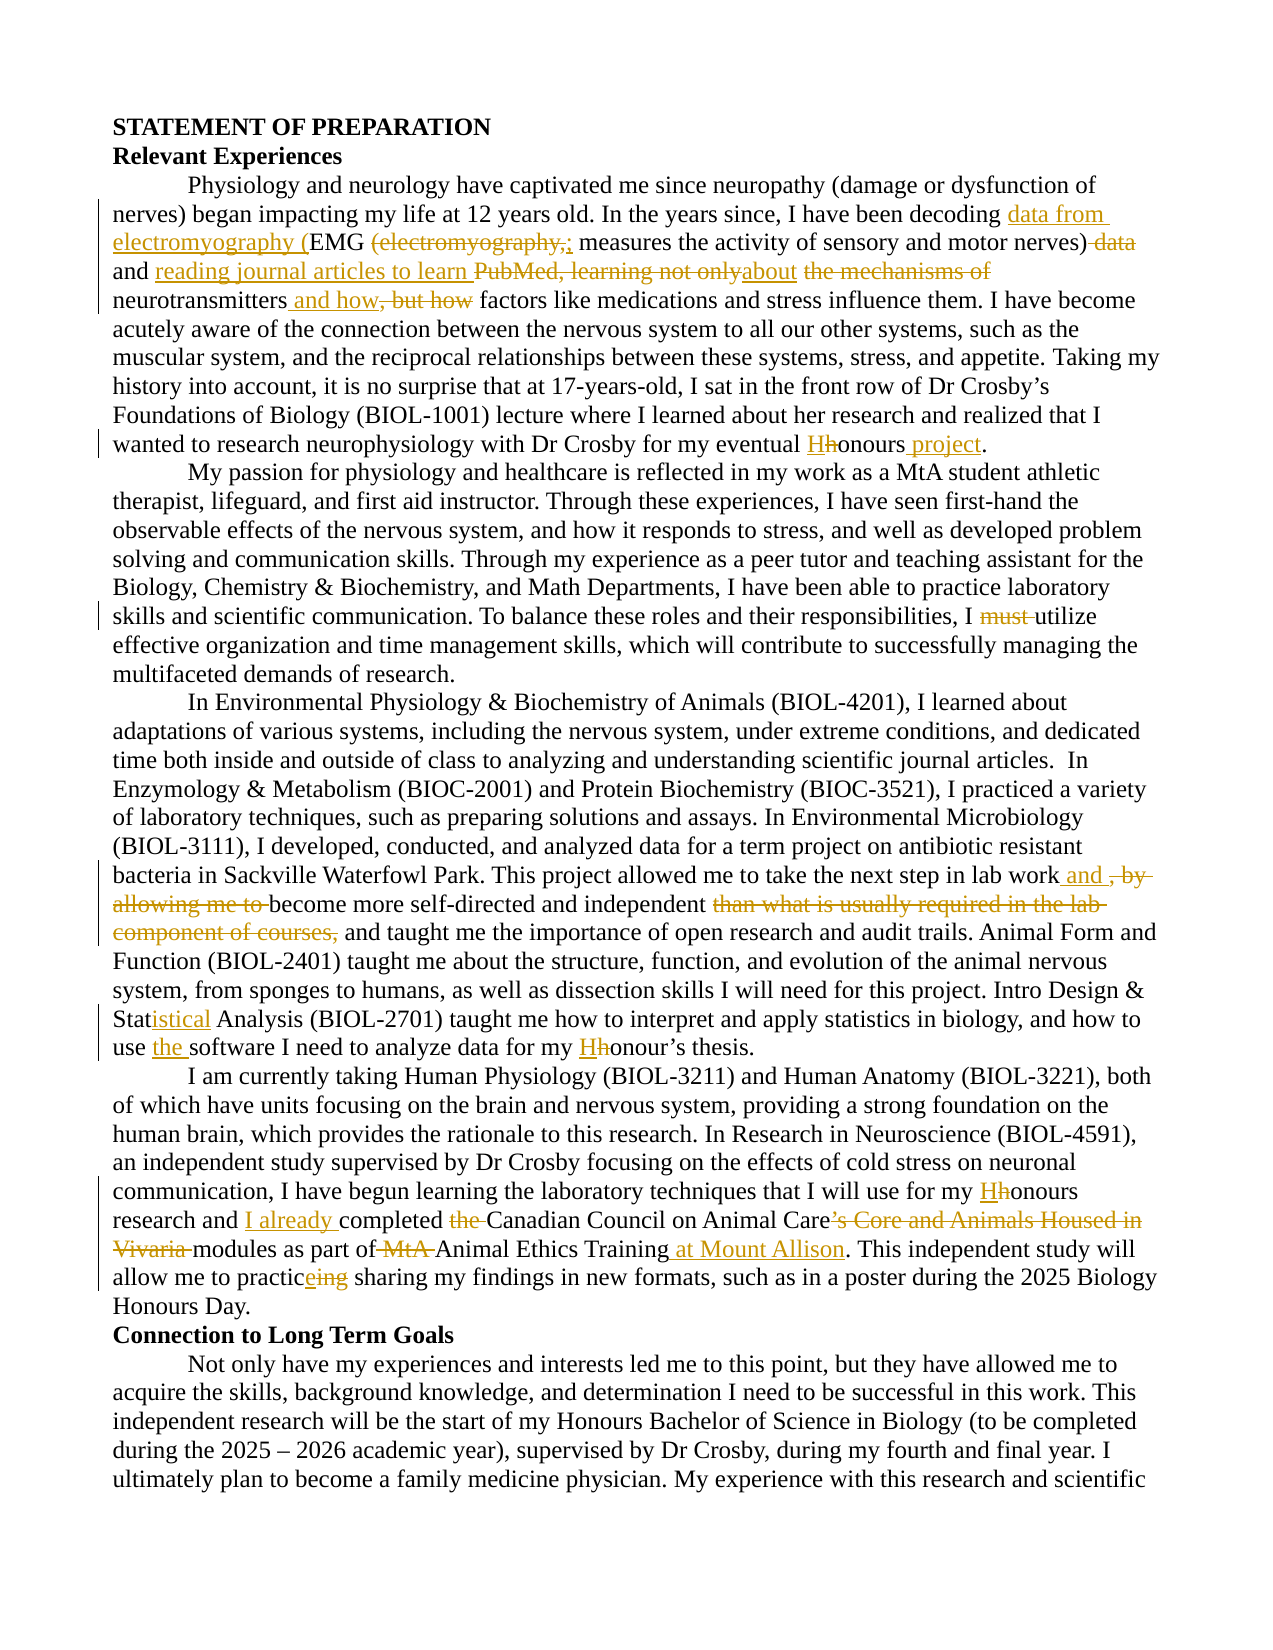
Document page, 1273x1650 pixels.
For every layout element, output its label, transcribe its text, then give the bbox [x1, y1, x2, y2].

text Connection to Long Term Goals [112, 1320, 1160, 1349]
text Relevant Experiences [112, 141, 1160, 170]
text Physiology and neurology have captivated me since neuropathy (damage or dysfunction of nerves) began impacting my life at 12 years old. In the years since, I have been decoding EMG measures the activity of sensory and motor nerves) and neurotransmitters factors like medications and stress influence them. I have become acutely aware of the connection between the nervous system to all our other systems, such as the muscular system, and the reciprocal relationships between these systems, stress, and appetite. Taking my history into account, it is no surprise that at 17-years-old, I sat in the front row of Dr Crosby’s Foundations of Biology (BIOL-1001) lecture where I learned about her research and realized that I wanted to research neurophysiology with Dr Crosby for my eventual onours. [112, 170, 1160, 457]
text STATEMENT OF PREPARATION [112, 112, 1160, 141]
text In Environmental Physiology & Biochemistry of Animals (BIOL-4201), I learned about adaptations of various systems, including the nervous system, under extreme conditions, and dedicated time both inside and outside of class to analyzing and understanding scientific journal articles. In Enzymology & Metabolism (BIOC-2001) and Protein Biochemistry (BIOC-3521), I practiced a variety of laboratory techniques, such as preparing solutions and assays. In Environmental Microbiology (BIOL-3111), I developed, conducted, and analyzed data for a term project on antibiotic resistant bacteria in Sackville Waterfowl Park. This project allowed me to take the next step in lab workbecome more self-directed and independent and taught me the importance of open research and audit trails. Animal Form and Function (BIOL-2401) taught me about the structure, function, and evolution of the animal nervous system, from sponges to humans, as well as dissection skills I will need for this project. Intro Design & Stat Analysis (BIOL-2701) taught me how to interpret and apply statistics in biology, and how to use software I need to analyze data for my onour’s thesis. [112, 687, 1160, 1061]
text I am currently taking Human Physiology (BIOL-3211) and Human Anatomy (BIOL-3221), both of which have units focusing on the brain and nervous system, providing a strong foundation on the human brain, which provides the rationale to this research. In Research in Neuroscience (BIOL-4591), an independent study supervised by Dr Crosby focusing on the effects of cold stress on neuronal communication, I have begun learning the laboratory techniques that I will use for my onours research and completed Canadian Council on Animal Care modules as part ofAnimal Ethics Training. This independent study will allow me to practic sharing my findings in new formats, such as in a poster during the 2025 Biology Honours Day. [112, 1061, 1160, 1320]
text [112, 1349, 1160, 1492]
text My passion for physiology and healthcare is reflected in my work as a MtA student athletic therapist, lifeguard, and first aid instructor. Through these experiences, I have seen first-hand the observable effects of the nervous system, and how it responds to stress, and well as developed problem solving and communication skills. Through my experience as a peer tutor and teaching assistant for the Biology, Chemistry & Biochemistry, and Math Departments, I have been able to practice laboratory skills and scientific communication. To balance these roles and their responsibilities, I utilize effective organization and time management skills, which will contribute to successfully managing the multifaceted demands of research. [112, 457, 1160, 687]
